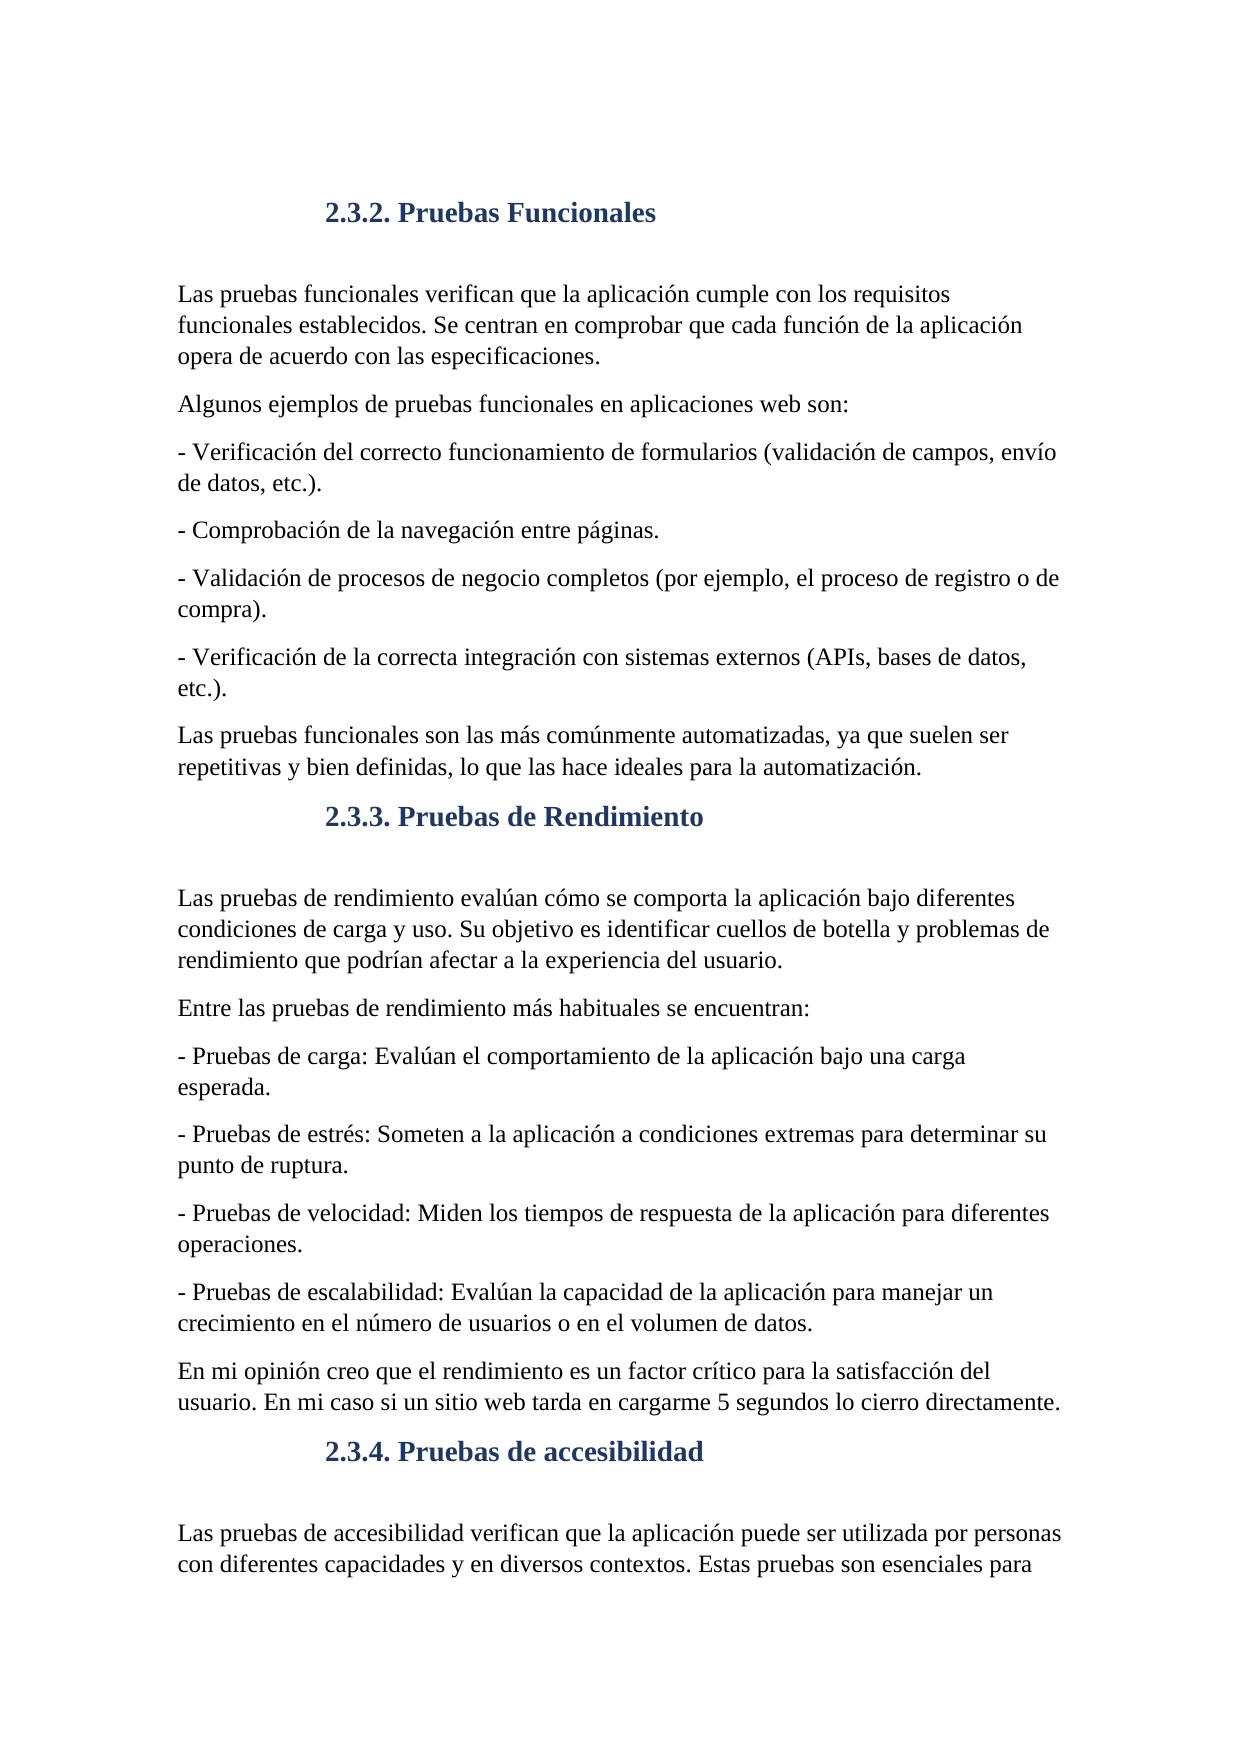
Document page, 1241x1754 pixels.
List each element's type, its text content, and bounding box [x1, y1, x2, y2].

subtitle 2.3.4. Pruebas de accesibilidad [177, 1434, 1063, 1468]
subtitle 2.3.3. Pruebas de Rendimiento [177, 799, 1063, 833]
text Algunos ejemplos de pruebas funcionales en aplicaciones web son: [177, 389, 1063, 418]
text En mi opinión creo que el rendimiento es un factor crítico para la satisfacción del usuario. En mi caso si un sitio web tarda en cargarme 5 segundos lo cierro directamente. [177, 1356, 1063, 1416]
text - Pruebas de carga: Evalúan el comportamiento de la aplicación bajo una carga esperada. [177, 1041, 1063, 1101]
subtitle 2.3.2. Pruebas Funcionales [177, 195, 1063, 229]
text - Pruebas de velocidad: Miden los tiempos de respuesta de la aplicación para diferentes operaciones. [177, 1198, 1063, 1258]
text - Verificación de la correcta integración con sistemas externos (APIs, bases de datos, etc.). [177, 642, 1063, 702]
text Las pruebas funcionales verifican que la aplicación cumple con los requisitos funcionales establecidos. Se centran en comprobar que cada función de la aplicación opera de acuerdo con las especificaciones. [177, 279, 1063, 370]
text - Comprobación de la navegación entre páginas. [177, 515, 1063, 544]
text - Validación de procesos de negocio completos (por ejemplo, el proceso de registro o de compra). [177, 563, 1063, 623]
text - Pruebas de estrés: Someten a la aplicación a condiciones extremas para determinar su punto de ruptura. [177, 1119, 1063, 1179]
text - Pruebas de escalabilidad: Evalúan la capacidad de la aplicación para manejar un crecimiento en el número de usuarios o en el volumen de datos. [177, 1277, 1063, 1337]
text Entre las pruebas de rendimiento más habituales se encuentran: [177, 993, 1063, 1022]
text Las pruebas de rendimiento evalúan cómo se comporta la aplicación bajo diferentes condiciones de carga y uso. Su objetivo es identificar cuellos de botella y problemas de rendimiento que podrían afectar a la experiencia del usuario. [177, 883, 1063, 974]
text - Verificación del correcto funcionamiento de formularios (validación de campos, envío de datos, etc.). [177, 437, 1063, 496]
text Las pruebas funcionales son las más comúnmente automatizadas, ya que suelen ser repetitivas y bien definidas, lo que las hace ideales para la automatización. [177, 721, 1063, 780]
